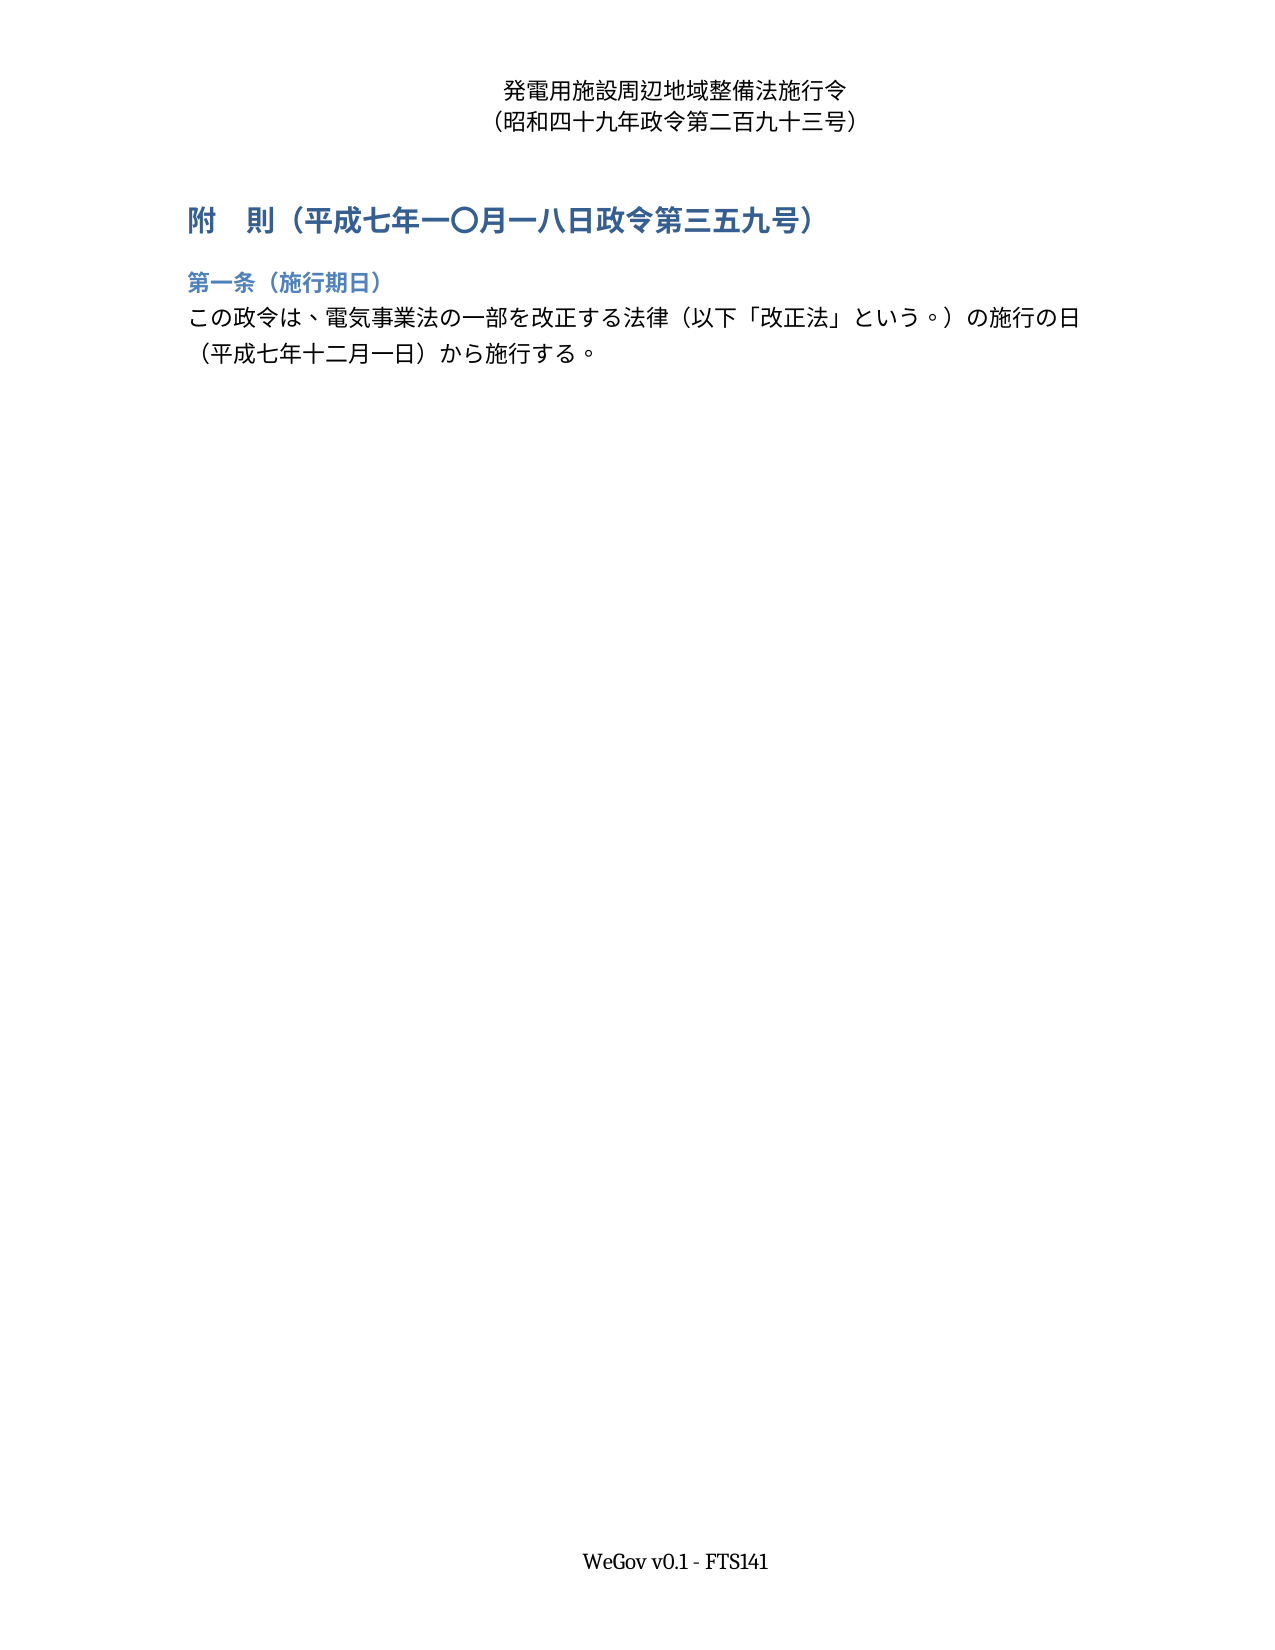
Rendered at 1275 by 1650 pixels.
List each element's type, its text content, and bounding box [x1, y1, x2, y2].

text この政令は、電気事業法の一部を改正する法律（以下「改正法」という。）の施行の日（平成七年十二月一日）から施行する。 [187, 302, 1087, 369]
subtitle 第一条（施行期日） [187, 266, 1087, 298]
subtitle 附 則（平成七年一〇月一八日政令第三五九号） [187, 200, 1087, 240]
